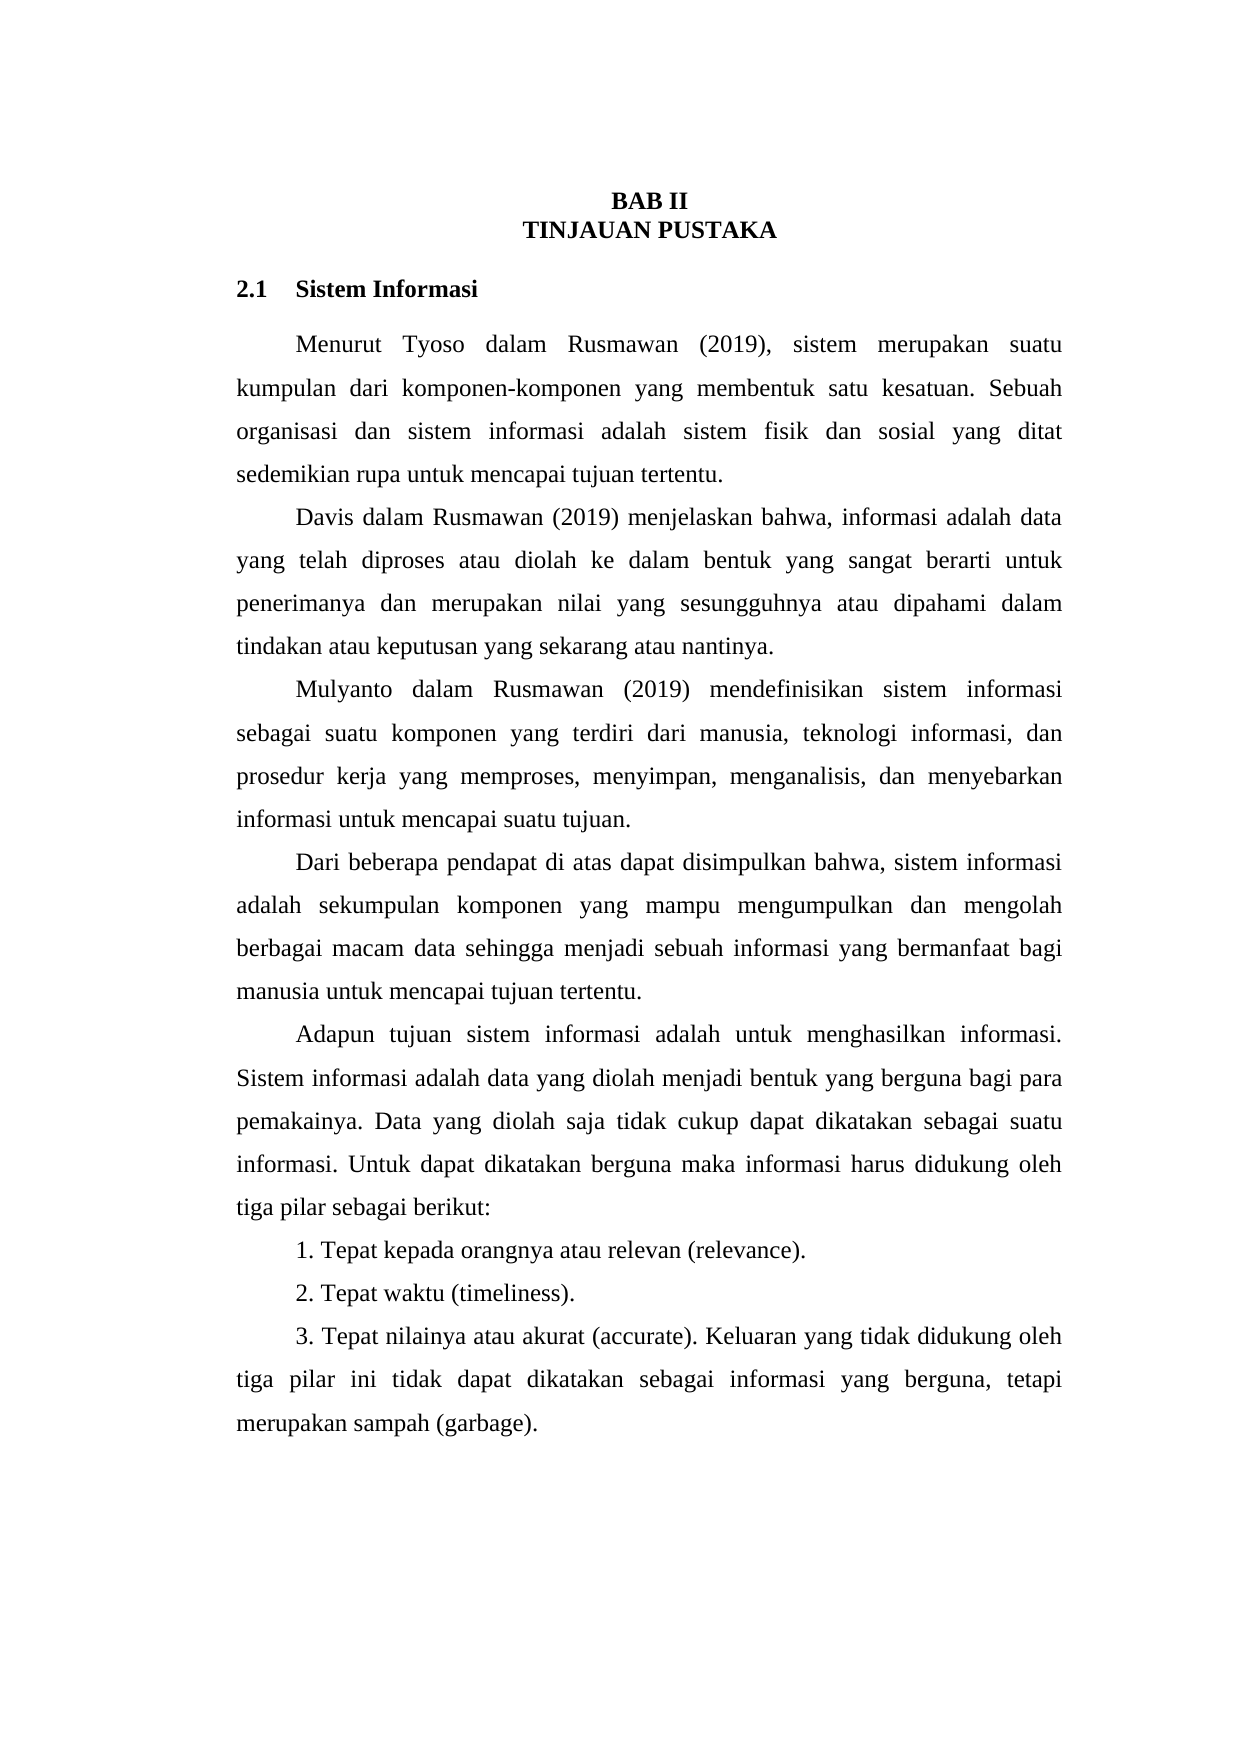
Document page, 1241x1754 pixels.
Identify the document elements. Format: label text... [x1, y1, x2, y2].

text 1. Tepat kepada orangnya atau relevan (relevance). [236, 1235, 1063, 1264]
text Mulyanto dalam Rusmawan (2019) mendefinisikan sistem informasi sebagai suatu komponen yang terdiri dari manusia, teknologi informasi, dan prosedur kerja yang memproses, menyimpan, menganalisis, dan menyebarkan informasi untuk mencapai suatu tujuan. [236, 674, 1063, 833]
text Davis dalam Rusmawan (2019) menjelaskan bahwa, informasi adalah data yang telah diproses atau diolah ke dalam bentuk yang sangat berarti untuk penerimanya dan merupakan nilai yang sesungguhnya atau dipahami dalam tindakan atau keputusan yang sekarang atau nantinya. [236, 502, 1063, 660]
text Dari beberapa pendapat di atas dapat disimpulkan bahwa, sistem informasi adalah sekumpulan komponen yang mampu mengumpulkan dan mengolah berbagai macam data sehingga menjadi sebuah informasi yang bermanfaat bagi manusia untuk mencapai tujuan tertentu. [236, 847, 1063, 1005]
text Menurut Tyoso dalam Rusmawan (2019), sistem merupakan suatu kumpulan dari komponen-komponen yang membentuk satu kesatuan. Sebuah organisasi dan sistem informasi adalah sistem fisik dan sosial yang ditat sedemikian rupa untuk mencapai tujuan tertentu. [236, 329, 1063, 488]
text Adapun tujuan sistem informasi adalah untuk menghasilkan informasi. Sistem informasi adalah data yang diolah menjadi bentuk yang berguna bagi para pemakainya. Data yang diolah saja tidak cukup dapat dikatakan sebagai suatu informasi. Untuk dapat dikatakan berguna maka informasi harus didukung oleh tiga pilar sebagai berikut: [236, 1019, 1063, 1221]
subtitle 2.1 Sistem Informasi [236, 274, 1063, 303]
subtitle BAB II TINJAUAN PUSTAKA [236, 186, 1063, 244]
text 3. Tepat nilainya atau akurat (accurate). Keluaran yang tidak didukung oleh tiga pilar ini tidak dapat dikatakan sebagai informasi yang berguna, tetapi merupakan sampah (garbage). [236, 1321, 1063, 1436]
text 2. Tepat waktu (timeliness). [236, 1278, 1063, 1307]
